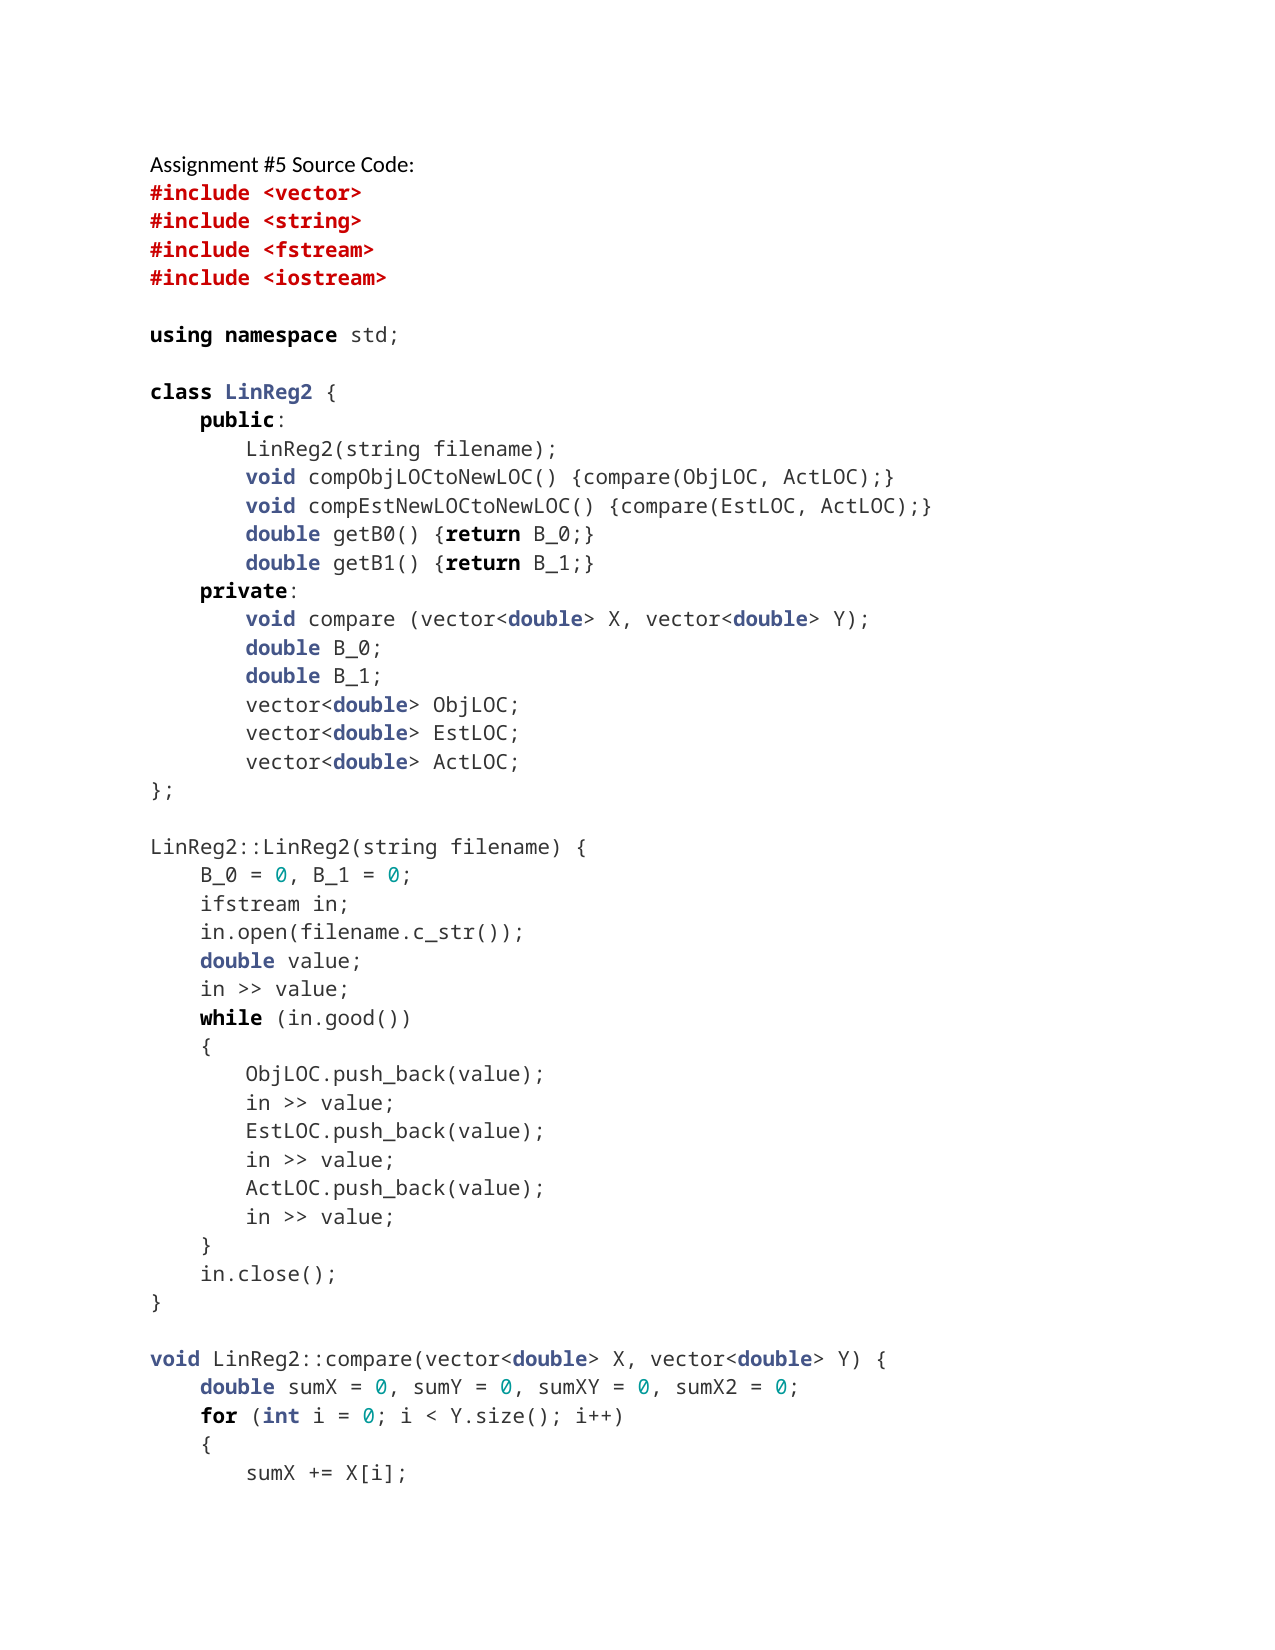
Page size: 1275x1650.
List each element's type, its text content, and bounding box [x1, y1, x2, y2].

text ActLOC.push_back(value); [150, 1173, 1125, 1202]
text double sumX = 0, sumY = 0, sumXY = 0, sumX2 = 0; [150, 1372, 1125, 1401]
text sumX += X[i]; [150, 1458, 1125, 1486]
text void compEstNewLOCtoNewLOC() {compare(EstLOC, ActLOC);} [150, 491, 1125, 519]
text public: [150, 406, 1125, 434]
text double B_0; [150, 633, 1125, 661]
text B_0 = 0, B_1 = 0; [150, 861, 1125, 889]
text ifstream in; [150, 889, 1125, 917]
text LinReg2::LinReg2(string filename) { [150, 832, 1125, 861]
text in.close(); [150, 1259, 1125, 1287]
text void compare (vector<double> X, vector<double> Y); [150, 604, 1125, 633]
text { [150, 1031, 1125, 1059]
text using namespace std; [150, 320, 1125, 349]
text double B_1; [150, 661, 1125, 690]
text double getB1() {return B_1;} [150, 548, 1125, 576]
text void compObjLOCtoNewLOC() {compare(ObjLOC, ActLOC);} [150, 462, 1125, 491]
text #include <fstream> [150, 235, 1125, 263]
text class LinReg2 { [150, 377, 1125, 406]
text #include <string> [150, 206, 1125, 235]
text Assignment #5 Source Code: [150, 150, 1125, 178]
text private: [150, 576, 1125, 604]
text } [150, 1230, 1125, 1259]
text vector<double> ActLOC; [150, 747, 1125, 775]
text vector<double> ObjLOC; [150, 690, 1125, 718]
text for (int i = 0; i < Y.size(); i++) [150, 1401, 1125, 1429]
text } [150, 1287, 1125, 1316]
text double getB0() {return B_0;} [150, 519, 1125, 548]
text in >> value; [150, 1145, 1125, 1173]
text LinReg2(string filename); [150, 434, 1125, 462]
text in >> value; [150, 1202, 1125, 1230]
text EstLOC.push_back(value); [150, 1116, 1125, 1145]
text in >> value; [150, 974, 1125, 1003]
text #include <vector> [150, 178, 1125, 206]
text vector<double> EstLOC; [150, 718, 1125, 747]
text in.open(filename.c_str()); [150, 917, 1125, 946]
text void LinReg2::compare(vector<double> X, vector<double> Y) { [150, 1344, 1125, 1372]
text in >> value; [150, 1088, 1125, 1116]
text double value; [150, 946, 1125, 974]
text ObjLOC.push_back(value); [150, 1059, 1125, 1088]
text { [150, 1429, 1125, 1458]
text }; [150, 775, 1125, 804]
text #include <iostream> [150, 263, 1125, 292]
text while (in.good()) [150, 1003, 1125, 1031]
